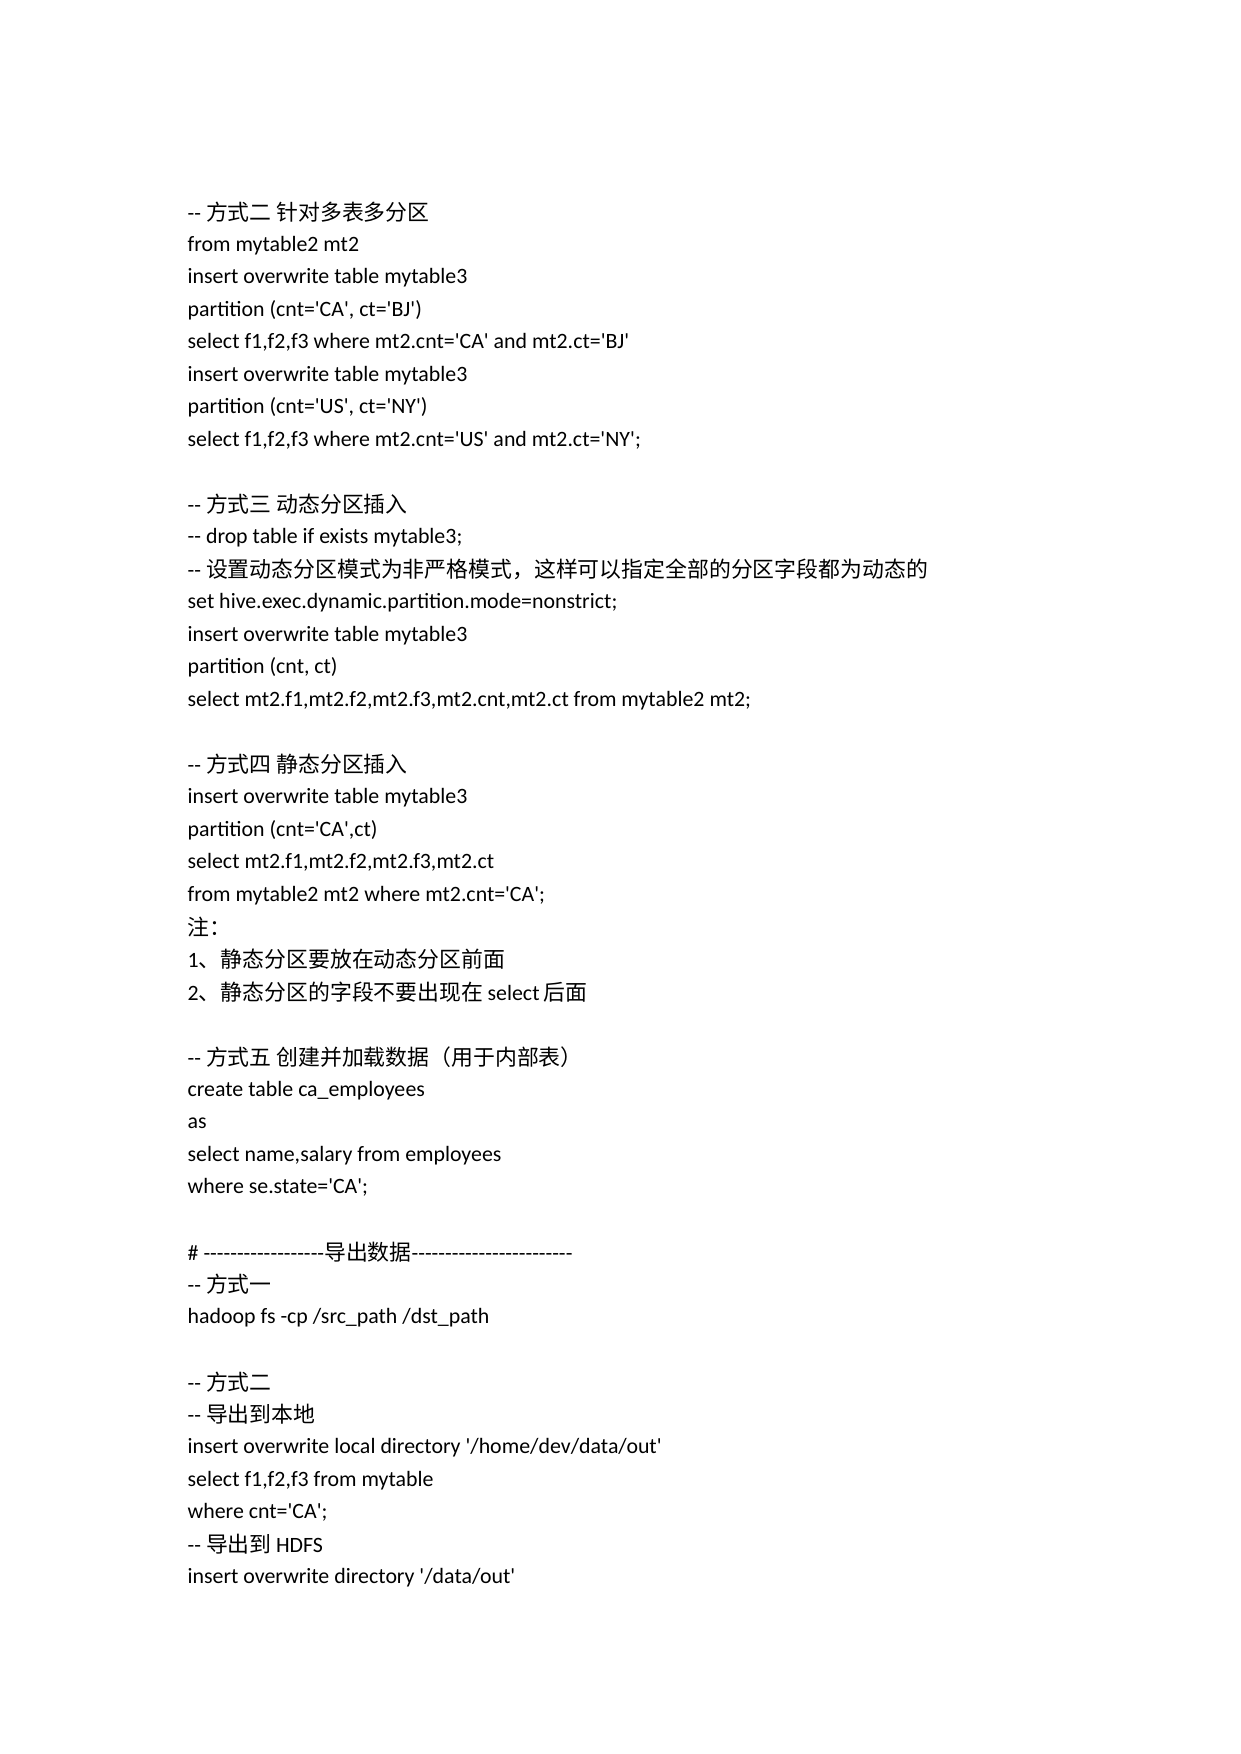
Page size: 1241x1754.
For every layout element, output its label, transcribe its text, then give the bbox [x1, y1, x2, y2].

text -- 方式三 动态分区插入 [187, 487, 1053, 519]
text 注： [187, 909, 1053, 942]
text partition (cnt, ct) [187, 649, 1053, 682]
text create table ca_employees [187, 1072, 1053, 1104]
text -- drop table if exists mytable3; [187, 519, 1053, 552]
text 1、静态分区要放在动态分区前面 [187, 942, 1053, 974]
text insert overwrite table mytable3 [187, 259, 1053, 292]
text -- 设置动态分区模式为非严格模式，这样可以指定全部的分区字段都为动态的 [187, 552, 1053, 584]
text from mytable2 mt2 [187, 227, 1053, 259]
text -- 方式一 [187, 1267, 1053, 1299]
text -- 导出到HDFS [187, 1527, 1053, 1559]
text hadoop fs -cp /src_path /dst_path [187, 1299, 1053, 1332]
text select f1,f2,f3 where mt2.cnt='US' and mt2.ct='NY'; [187, 422, 1053, 454]
text set hive.exec.dynamic.partition.mode=nonstrict; [187, 584, 1053, 617]
text where cnt='CA'; [187, 1494, 1053, 1527]
text insert overwrite table mytable3 [187, 617, 1053, 649]
text partition (cnt='CA',ct) [187, 812, 1053, 844]
text as [187, 1104, 1053, 1137]
text -- 方式五 创建并加载数据（用于内部表） [187, 1039, 1053, 1072]
text 2、静态分区的字段不要出现在select后面 [187, 974, 1053, 1007]
text -- 方式二 针对多表多分区 [187, 194, 1053, 227]
text # ------------------导出数据------------------------ [187, 1234, 1053, 1267]
text select f1,f2,f3 from mytable [187, 1462, 1053, 1494]
text insert overwrite table mytable3 [187, 357, 1053, 389]
text partition (cnt='CA', ct='BJ') [187, 292, 1053, 324]
text select mt2.f1,mt2.f2,mt2.f3,mt2.cnt,mt2.ct from mytable2 mt2; [187, 682, 1053, 714]
text -- 方式四 静态分区插入 [187, 747, 1053, 779]
text insert overwrite directory '/data/out' [187, 1559, 1053, 1592]
text -- 导出到本地 [187, 1397, 1053, 1429]
text where se.state='CA'; [187, 1169, 1053, 1202]
text select f1,f2,f3 where mt2.cnt='CA' and mt2.ct='BJ' [187, 324, 1053, 357]
text from mytable2 mt2 where mt2.cnt='CA'; [187, 877, 1053, 909]
text insert overwrite table mytable3 [187, 779, 1053, 812]
text select mt2.f1,mt2.f2,mt2.f3,mt2.ct [187, 844, 1053, 877]
text insert overwrite local directory '/home/dev/data/out' [187, 1429, 1053, 1462]
text -- 方式二 [187, 1364, 1053, 1397]
text partition (cnt='US', ct='NY') [187, 389, 1053, 422]
text select name,salary from employees [187, 1137, 1053, 1169]
